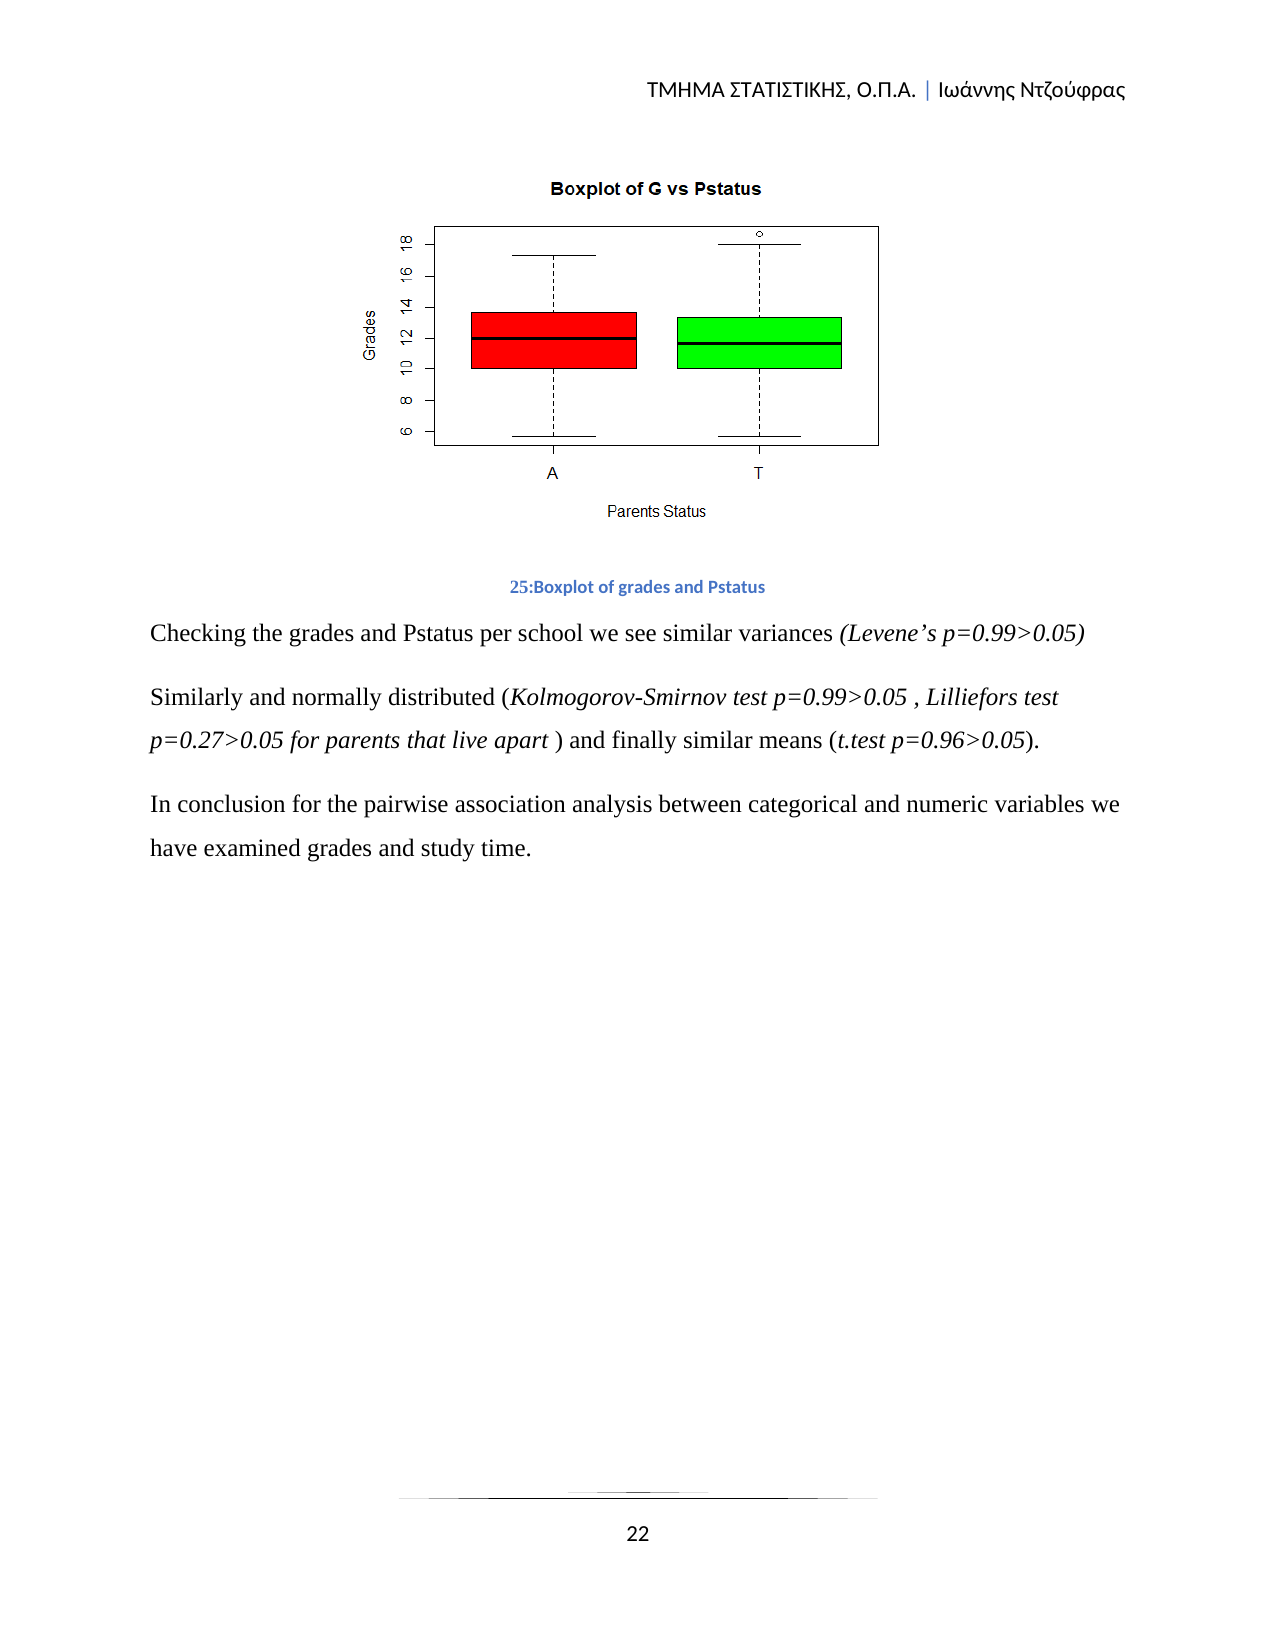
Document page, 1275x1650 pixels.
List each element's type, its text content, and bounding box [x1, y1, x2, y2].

text Similarly and normally distributed (Kolmogorov-Smirnov test p=0.99>0.05 , Lilliefors test p=0.27>0.05 for parents that live apart ) and finally similar means (t.test p=0.96>0.05). [150, 682, 1125, 754]
text Checking the grades and Pstatus per school we see similar variances (Levene’s p=0.99>0.05) [150, 618, 1125, 647]
text 25:Boxplot of grades and Pstatus [150, 575, 1125, 598]
text In conclusion for the pairwise association analysis between categorical and numeric variables we have examined grades and study time. [150, 789, 1125, 861]
picture [357, 150, 918, 540]
